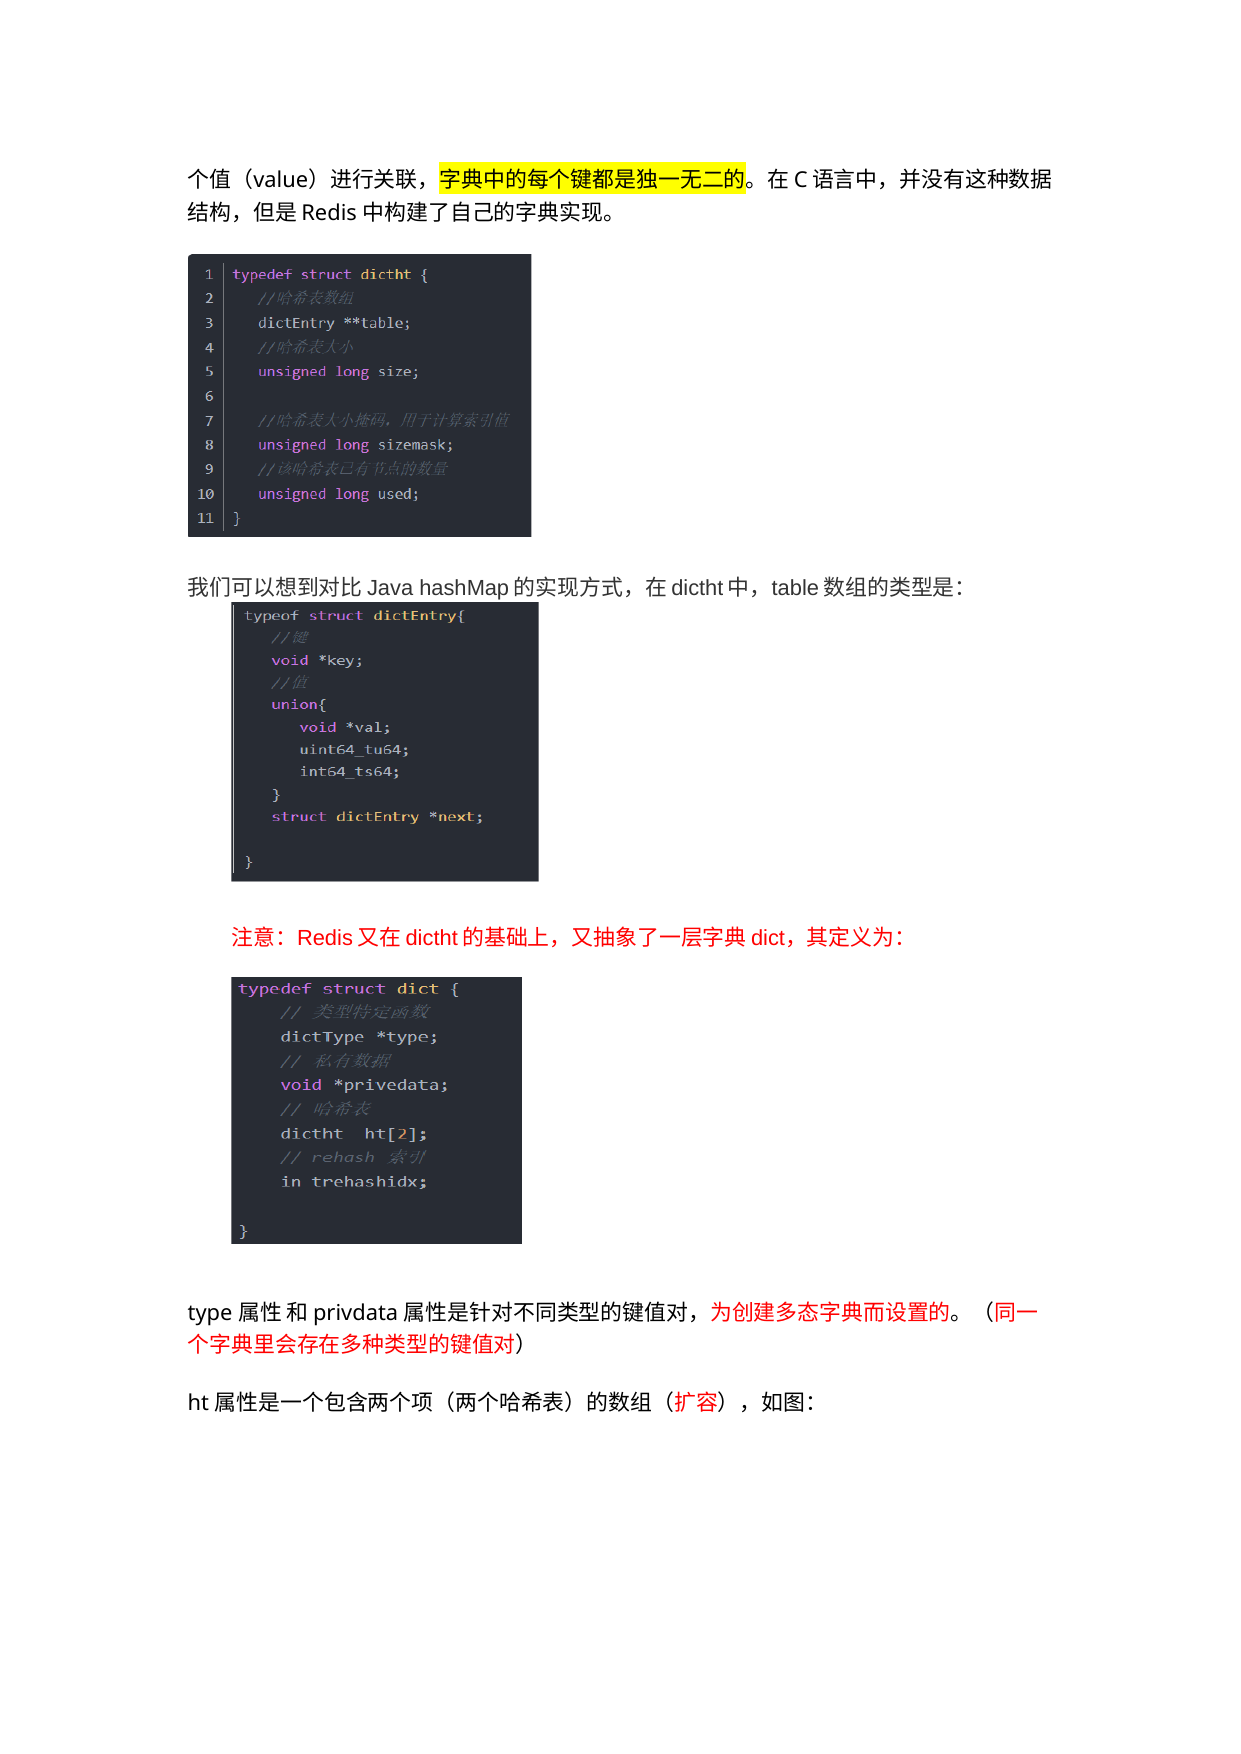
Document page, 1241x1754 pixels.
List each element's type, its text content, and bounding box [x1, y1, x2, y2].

text 我们可以想到对比Java hashMap的实现方式，在dictht中，table数组的类型是： [187, 569, 1053, 602]
picture [231, 602, 539, 882]
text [187, 162, 1053, 227]
text ht 属性是一个包含两个项（两个哈希表）的数组（扩容），如图： [187, 1384, 1053, 1417]
picture [231, 977, 522, 1244]
text type 属性 和privdata 属性是针对不同类型的键值对，为创建多态字典而设置的。（同一个字典里会存在多种类型的键值对） [187, 1294, 1053, 1359]
picture [187, 252, 532, 537]
text 注意：Redis又在dictht的基础上，又抽象了一层字典dict，其定义为： [187, 919, 1053, 952]
